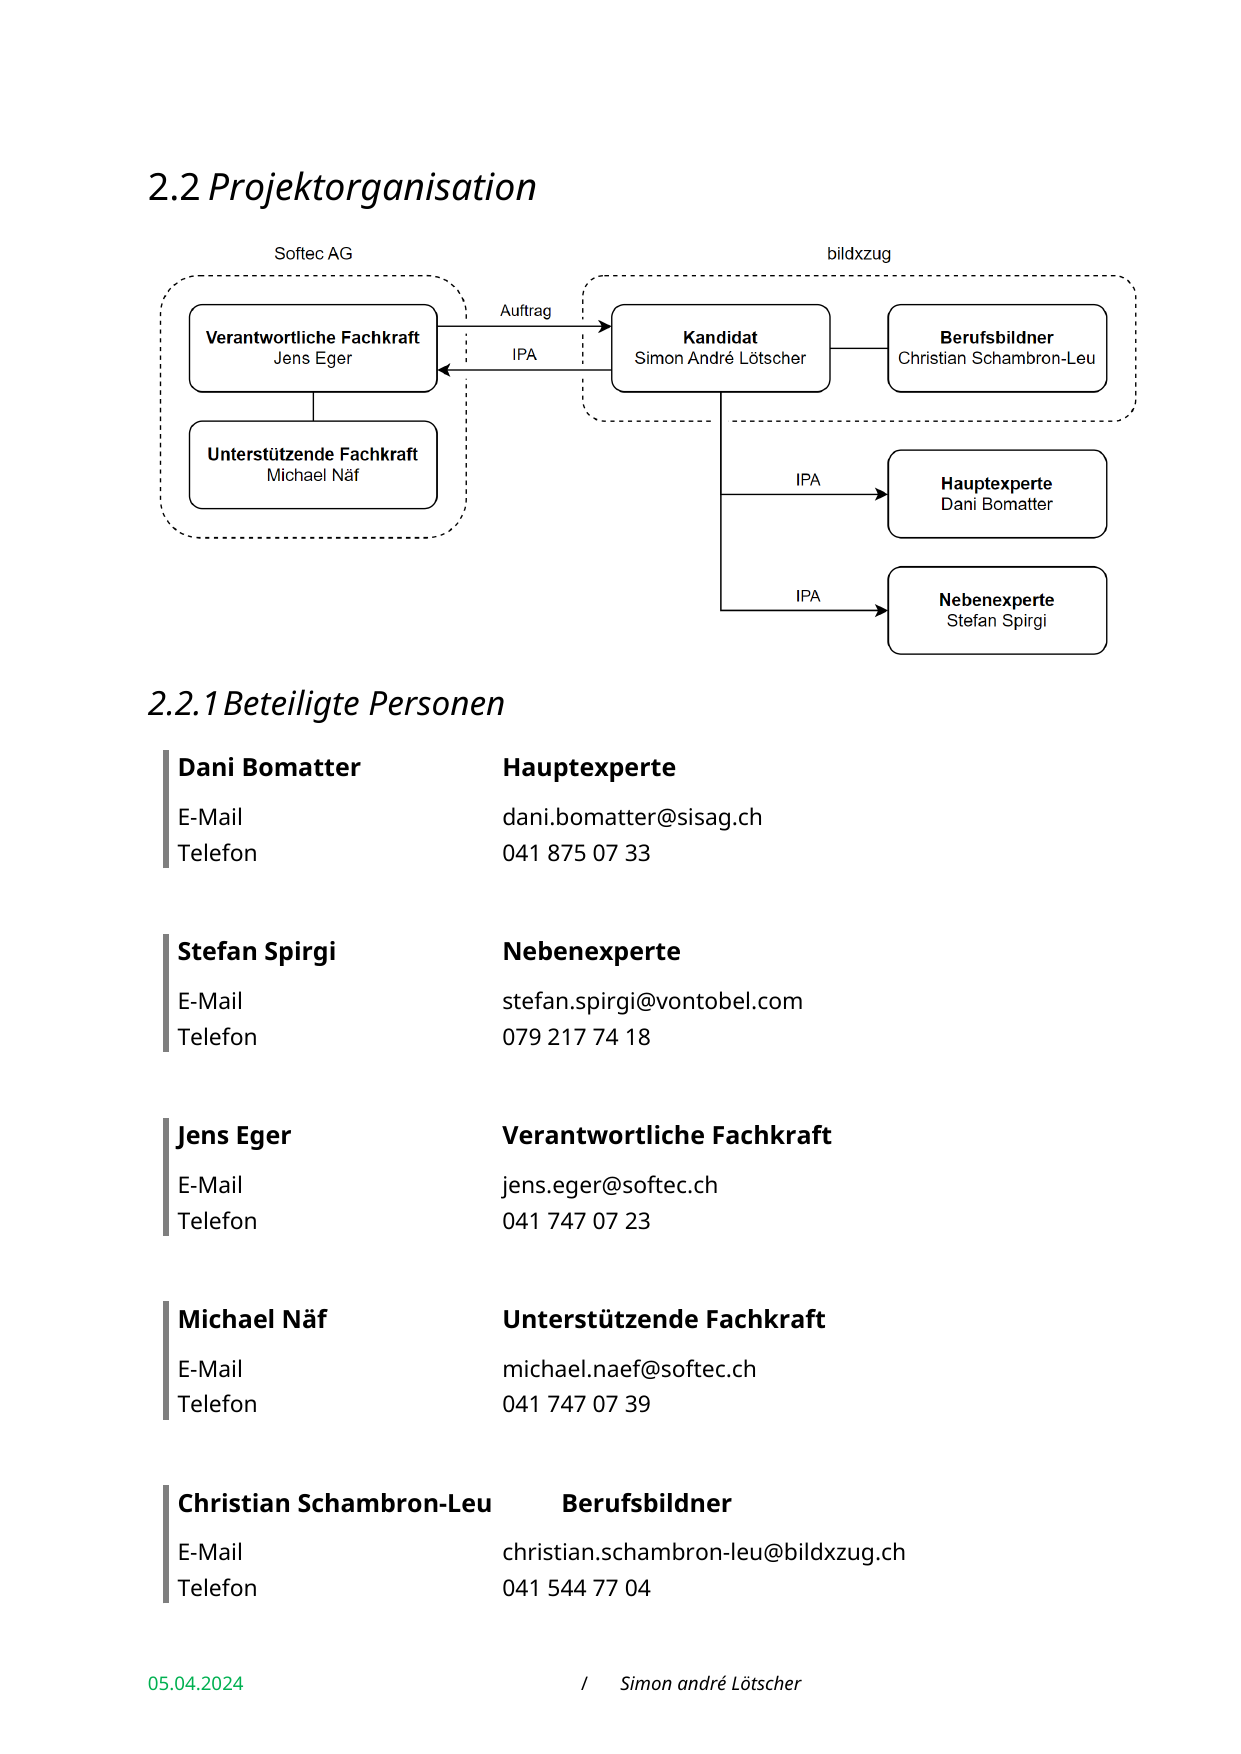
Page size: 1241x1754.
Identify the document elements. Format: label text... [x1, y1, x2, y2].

text E-Mail jens.eger@softec.ch [169, 1169, 1152, 1200]
text Michael Näf Unterstützende Fachkraft [169, 1301, 1152, 1336]
text Beteiligte Personen [148, 679, 1152, 725]
text Telefon 079 217 74 18 [169, 1021, 1152, 1052]
picture [147, 236, 1151, 667]
text Telefon 041 747 07 39 [169, 1388, 1152, 1420]
text E-Mail michael.naef@softec.ch [169, 1352, 1152, 1384]
text E-Mail dani.bomatter@sisag.ch [169, 801, 1152, 832]
text Stefan Spirgi Nebenexperte [169, 934, 1152, 968]
text E-Mail christian.schambron-leu@bildxzug.ch [169, 1536, 1152, 1568]
text Jens Eger Verantwortliche Fachkraft [169, 1118, 1152, 1152]
text Telefon 041 747 07 23 [169, 1204, 1152, 1236]
text E-Mail stefan.spirgi@vontobel.com [169, 985, 1152, 1016]
text Telefon 041 544 77 04 [169, 1572, 1152, 1603]
text Christian Schambron-Leu Berufsbildner [169, 1485, 1152, 1519]
text Projektorganisation [148, 160, 1152, 211]
text Telefon 041 875 07 33 [169, 837, 1152, 868]
text Dani Bomatter Hauptexperte [169, 750, 1152, 784]
